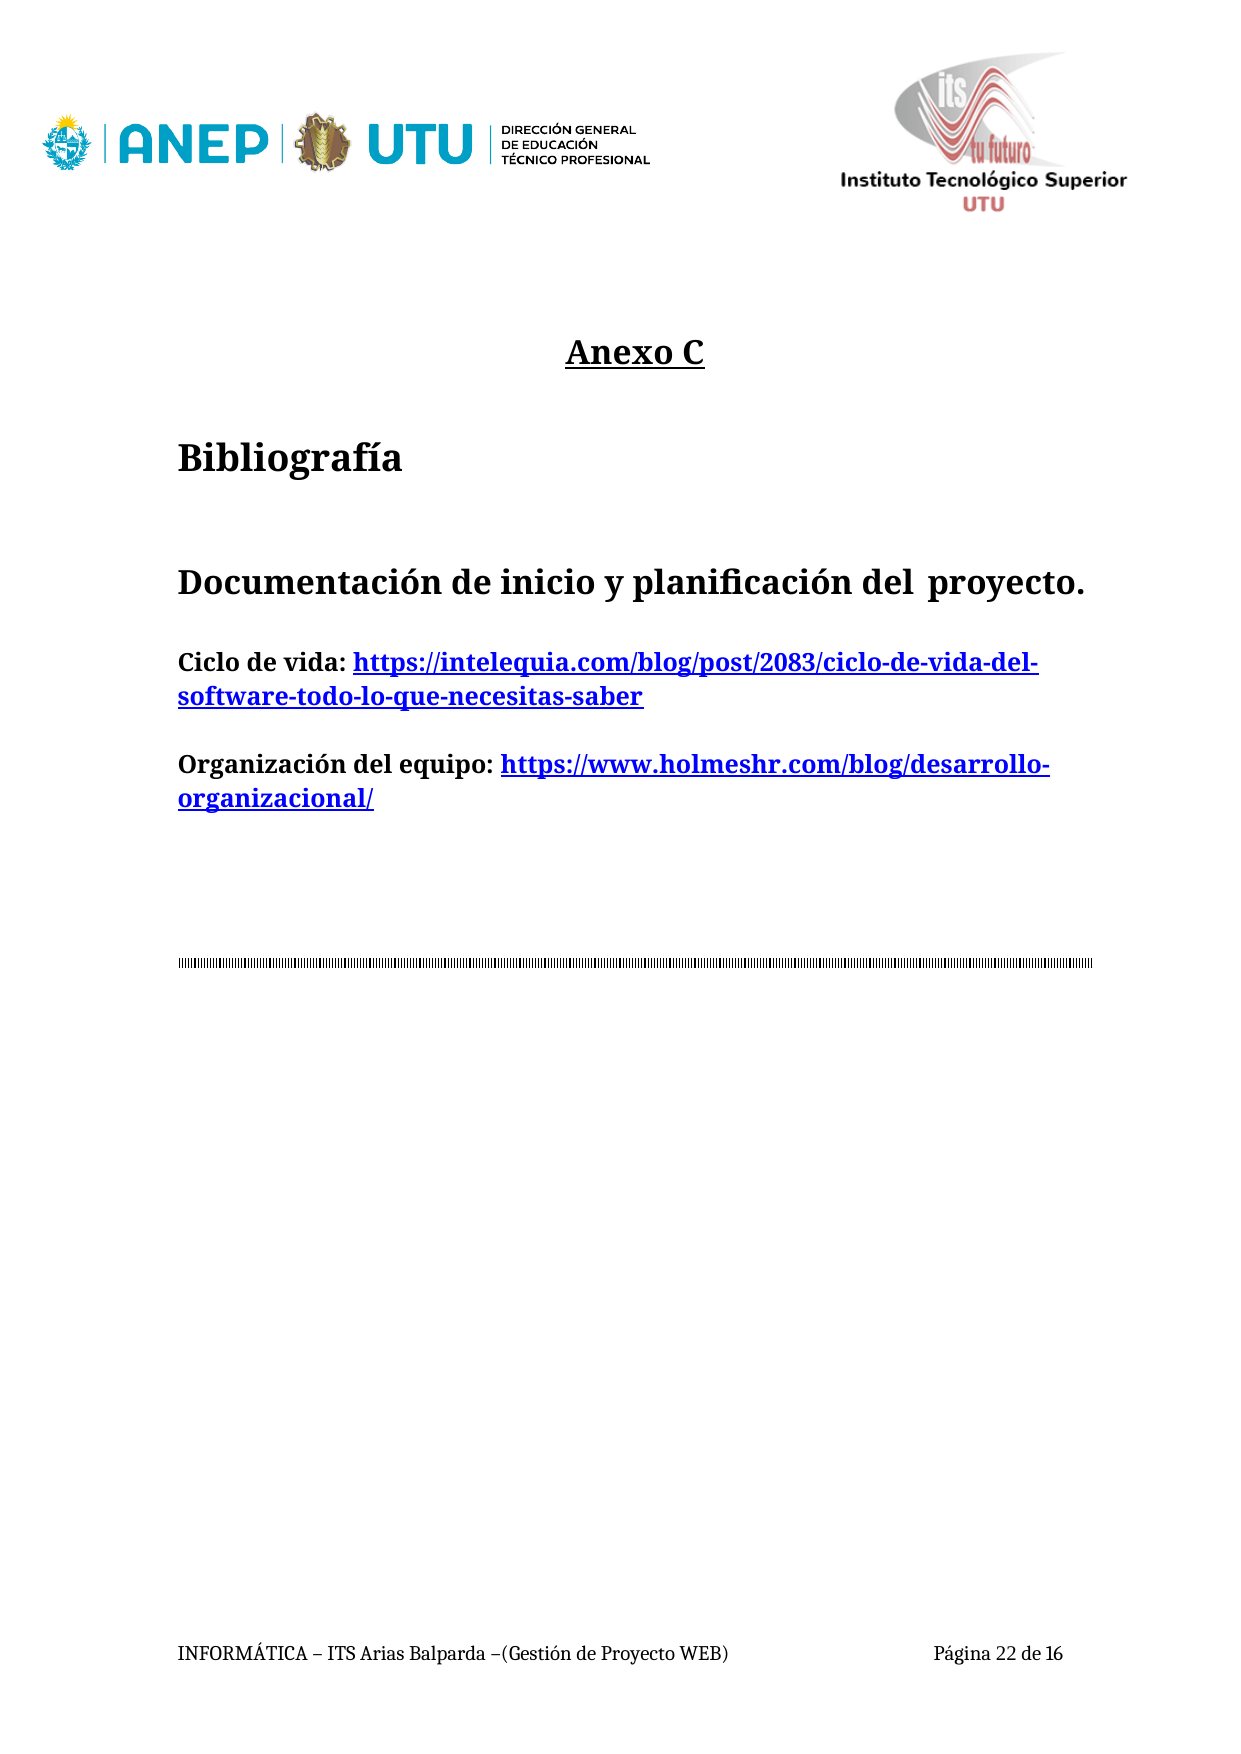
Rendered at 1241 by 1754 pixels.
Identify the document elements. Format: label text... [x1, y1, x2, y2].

subtitle Anexo C [177, 329, 1092, 374]
picture [34, 96, 664, 191]
text Ciclo de vida: https://intelequia.com/blog/post/2083/ciclo-de-vida-del-software-todo-lo-que-necesitas-saber [177, 644, 1092, 712]
text Bibliografía [177, 431, 1092, 482]
subtitle Documentación de inicio y planificación del proyecto. [177, 558, 1092, 604]
picture [793, 44, 1179, 221]
text Organización del equipo: https://www.holmeshr.com/blog/desarrollo-organizacional/ [177, 746, 1092, 814]
